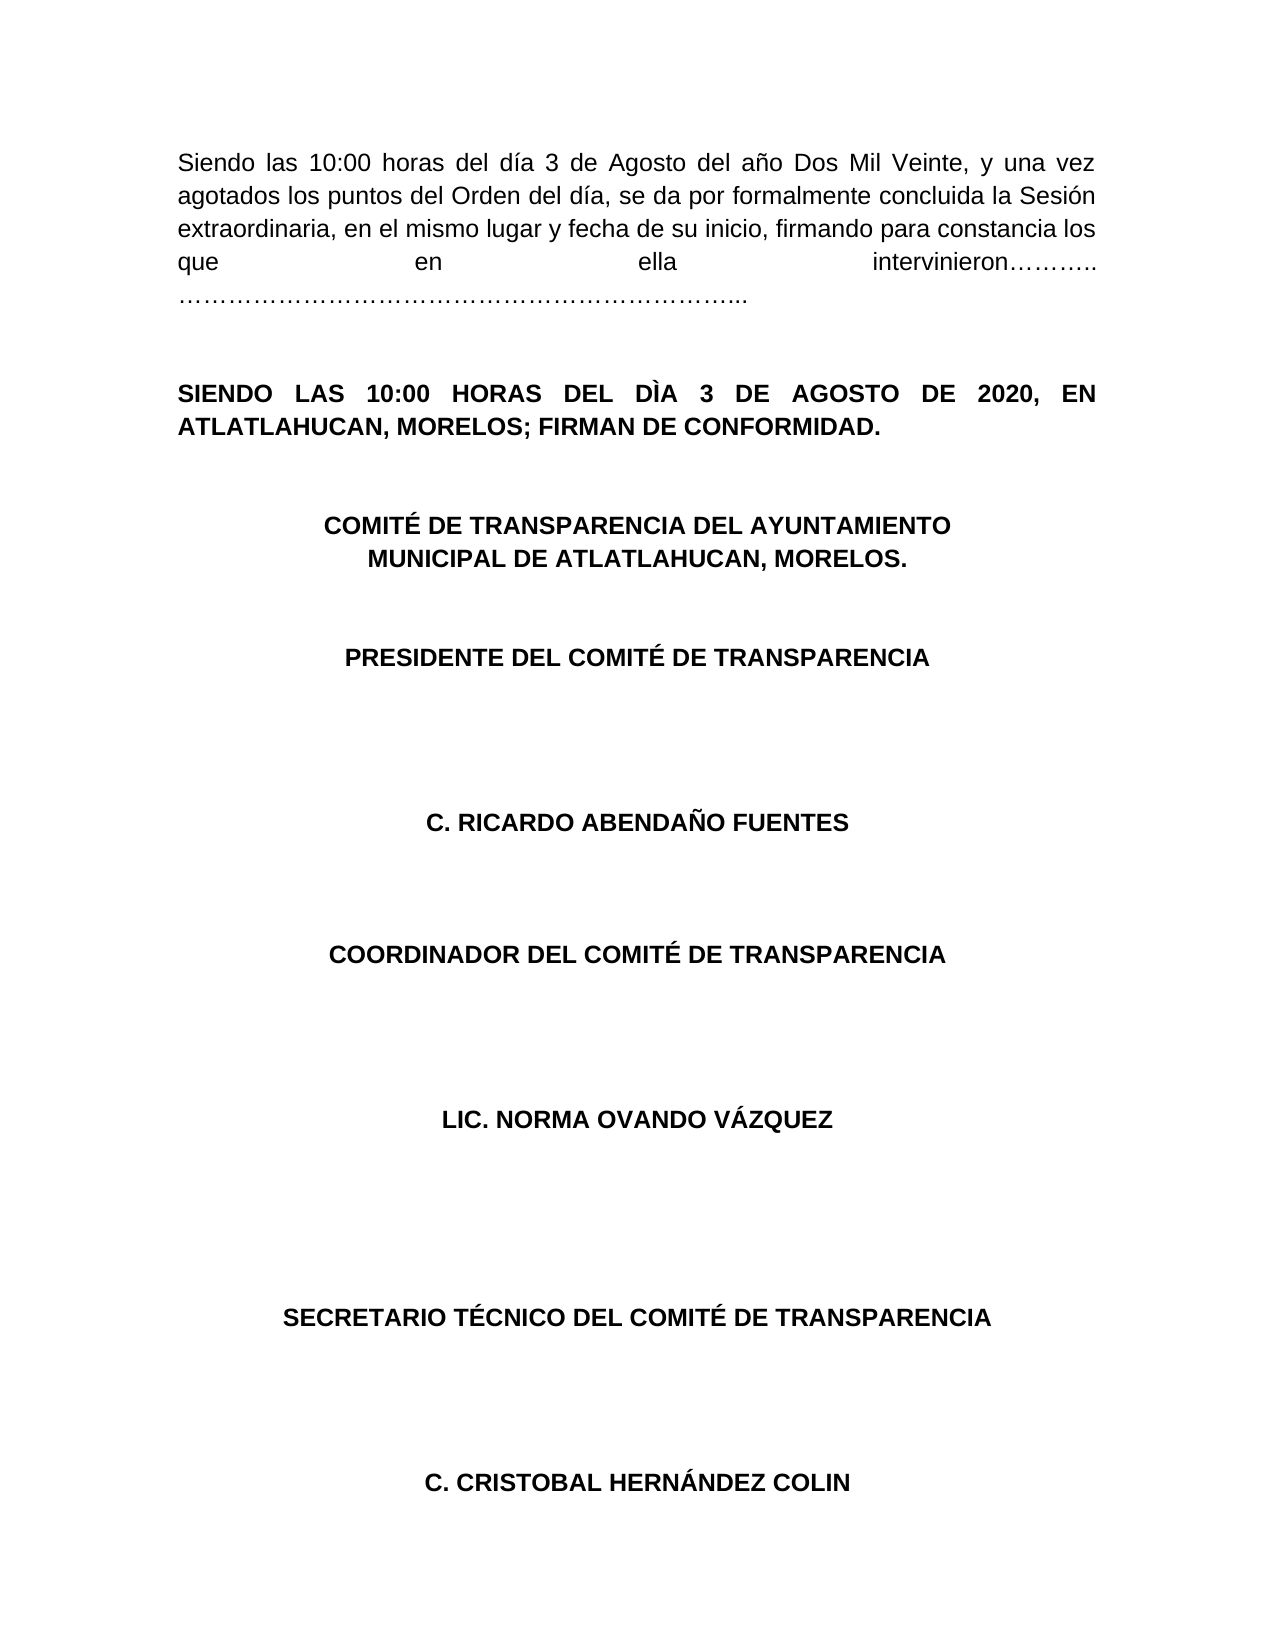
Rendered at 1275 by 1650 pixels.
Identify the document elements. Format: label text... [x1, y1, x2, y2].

text COMITÉ DE TRANSPARENCIA DEL AYUNTAMIENTO [177, 511, 1098, 539]
text SECRETARIO TÉCNICO DEL COMITÉ DE TRANSPARENCIA [177, 1303, 1098, 1332]
text Siendo las 10:00 horas del día 3 de Agosto del año Dos Mil Veinte, y una vez agotados los puntos del Orden del día, se da por formalmente concluida la Sesión extraordinaria, en el mismo lugar y fecha de su inicio, firmando para constancia los que en ella intervinieron………..…………………………………………………………... [177, 148, 1098, 308]
text LIC. NORMA OVANDO VÁZQUEZ [177, 1105, 1098, 1134]
text COORDINADOR DEL COMITÉ DE TRANSPARENCIA [177, 940, 1098, 969]
text C. RICARDO ABENDAÑO FUENTES [177, 808, 1098, 837]
text PRESIDENTE DEL COMITÉ DE TRANSPARENCIA [177, 643, 1098, 672]
text MUNICIPAL DE ATLATLAHUCAN, MORELOS. [177, 544, 1098, 573]
text C. CRISTOBAL HERNÁNDEZ COLIN [177, 1468, 1098, 1497]
text SIENDO LAS 10:00 HORAS DEL DÌA 3 DE AGOSTO DE 2020, EN ATLATLAHUCAN, MORELOS; FIRMAN DE CONFORMIDAD. [177, 379, 1098, 441]
